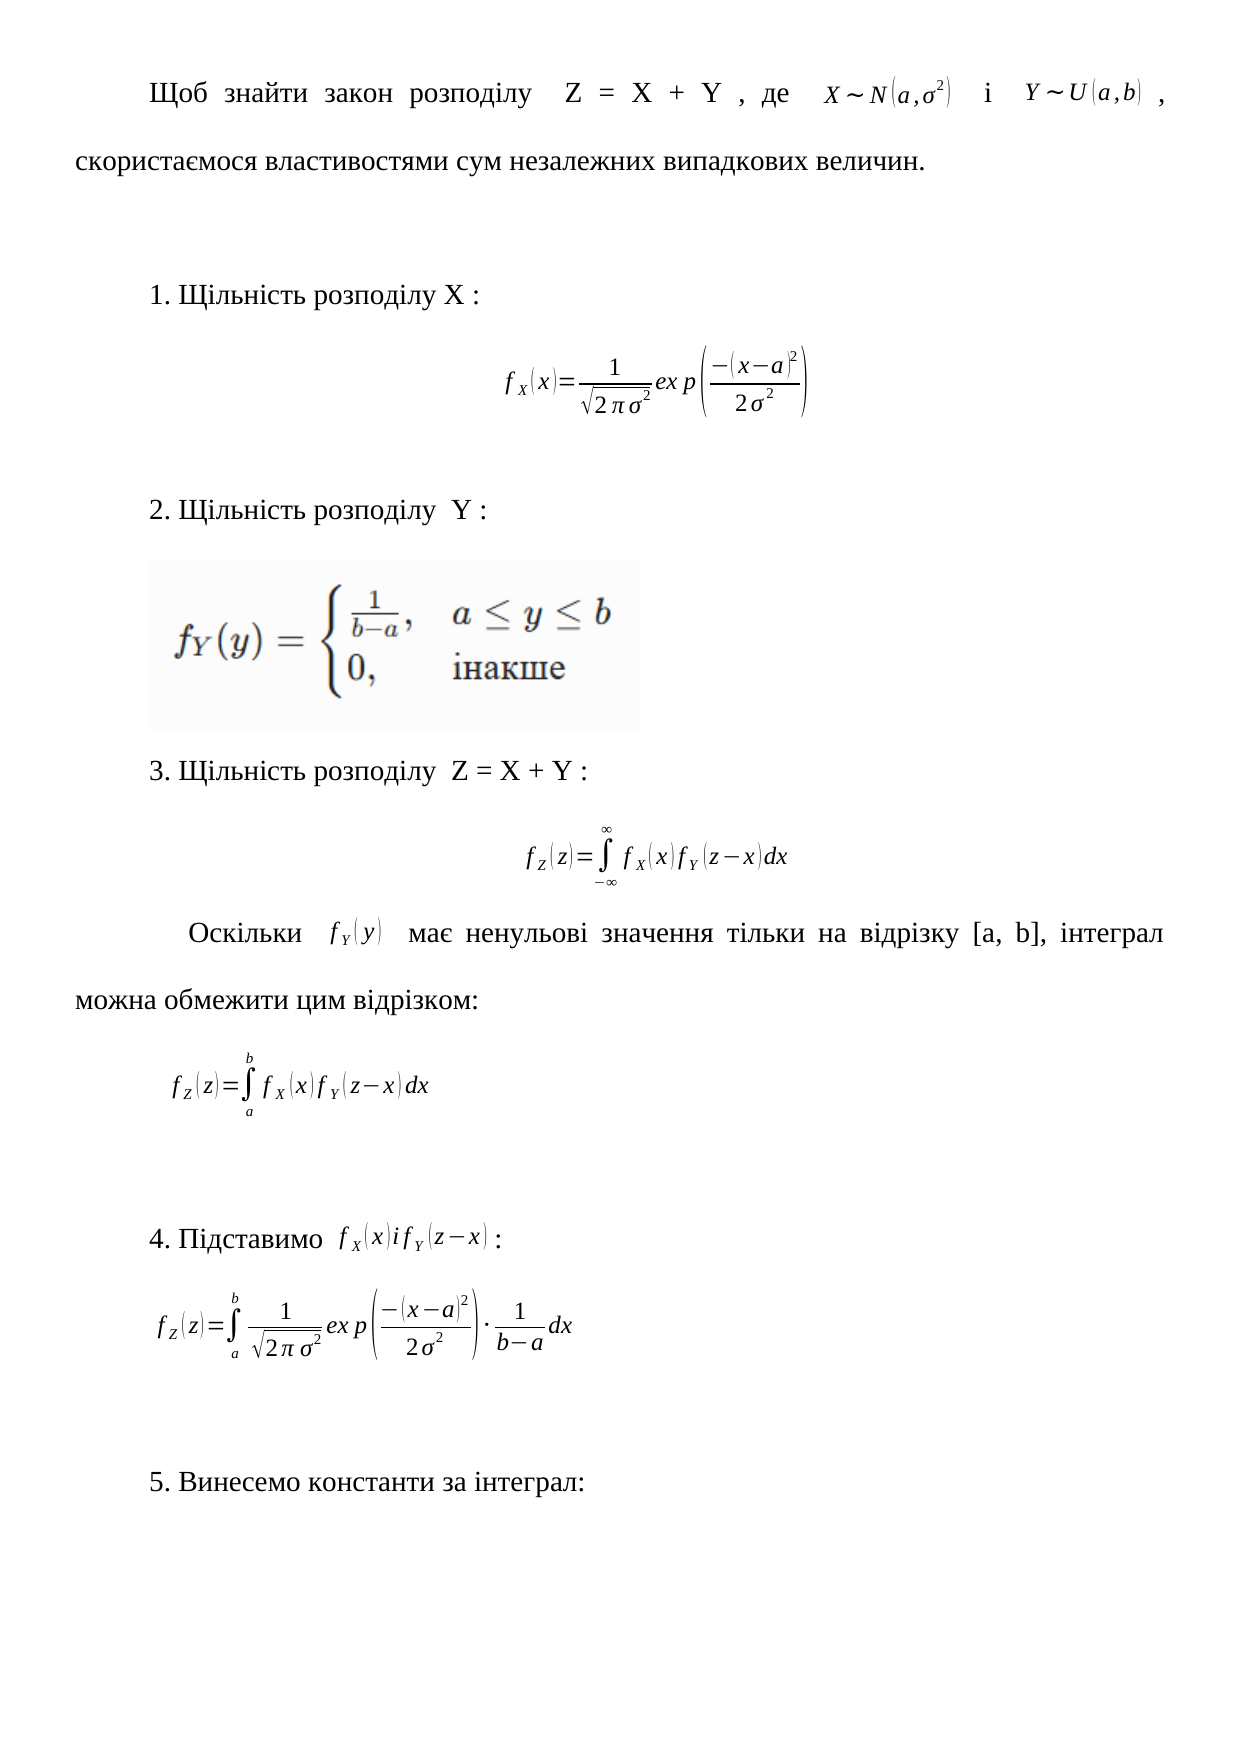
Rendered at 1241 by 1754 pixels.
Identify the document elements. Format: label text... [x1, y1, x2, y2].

text Щоб знайти закон розподілу Z = X + Y , де і , скористаємося властивостями сум незалежних випадкових величин. [75, 75, 1165, 177]
picture [148, 559, 642, 730]
text 3. Щільність розподілу Z = X + Y : [75, 753, 1165, 787]
text 4. Підставимо : [75, 1221, 1165, 1254]
text 2. Щільність розподілу Y : [75, 492, 1165, 526]
text Оскільки має ненульові значення тільки на відрізку [a, b], інтеграл можна обмежити цим відрізком: [75, 915, 1165, 1016]
text 1. Щільність розподілу X : [75, 277, 1165, 311]
text 5. Винесемо константи за інтеграл: [75, 1464, 1165, 1497]
